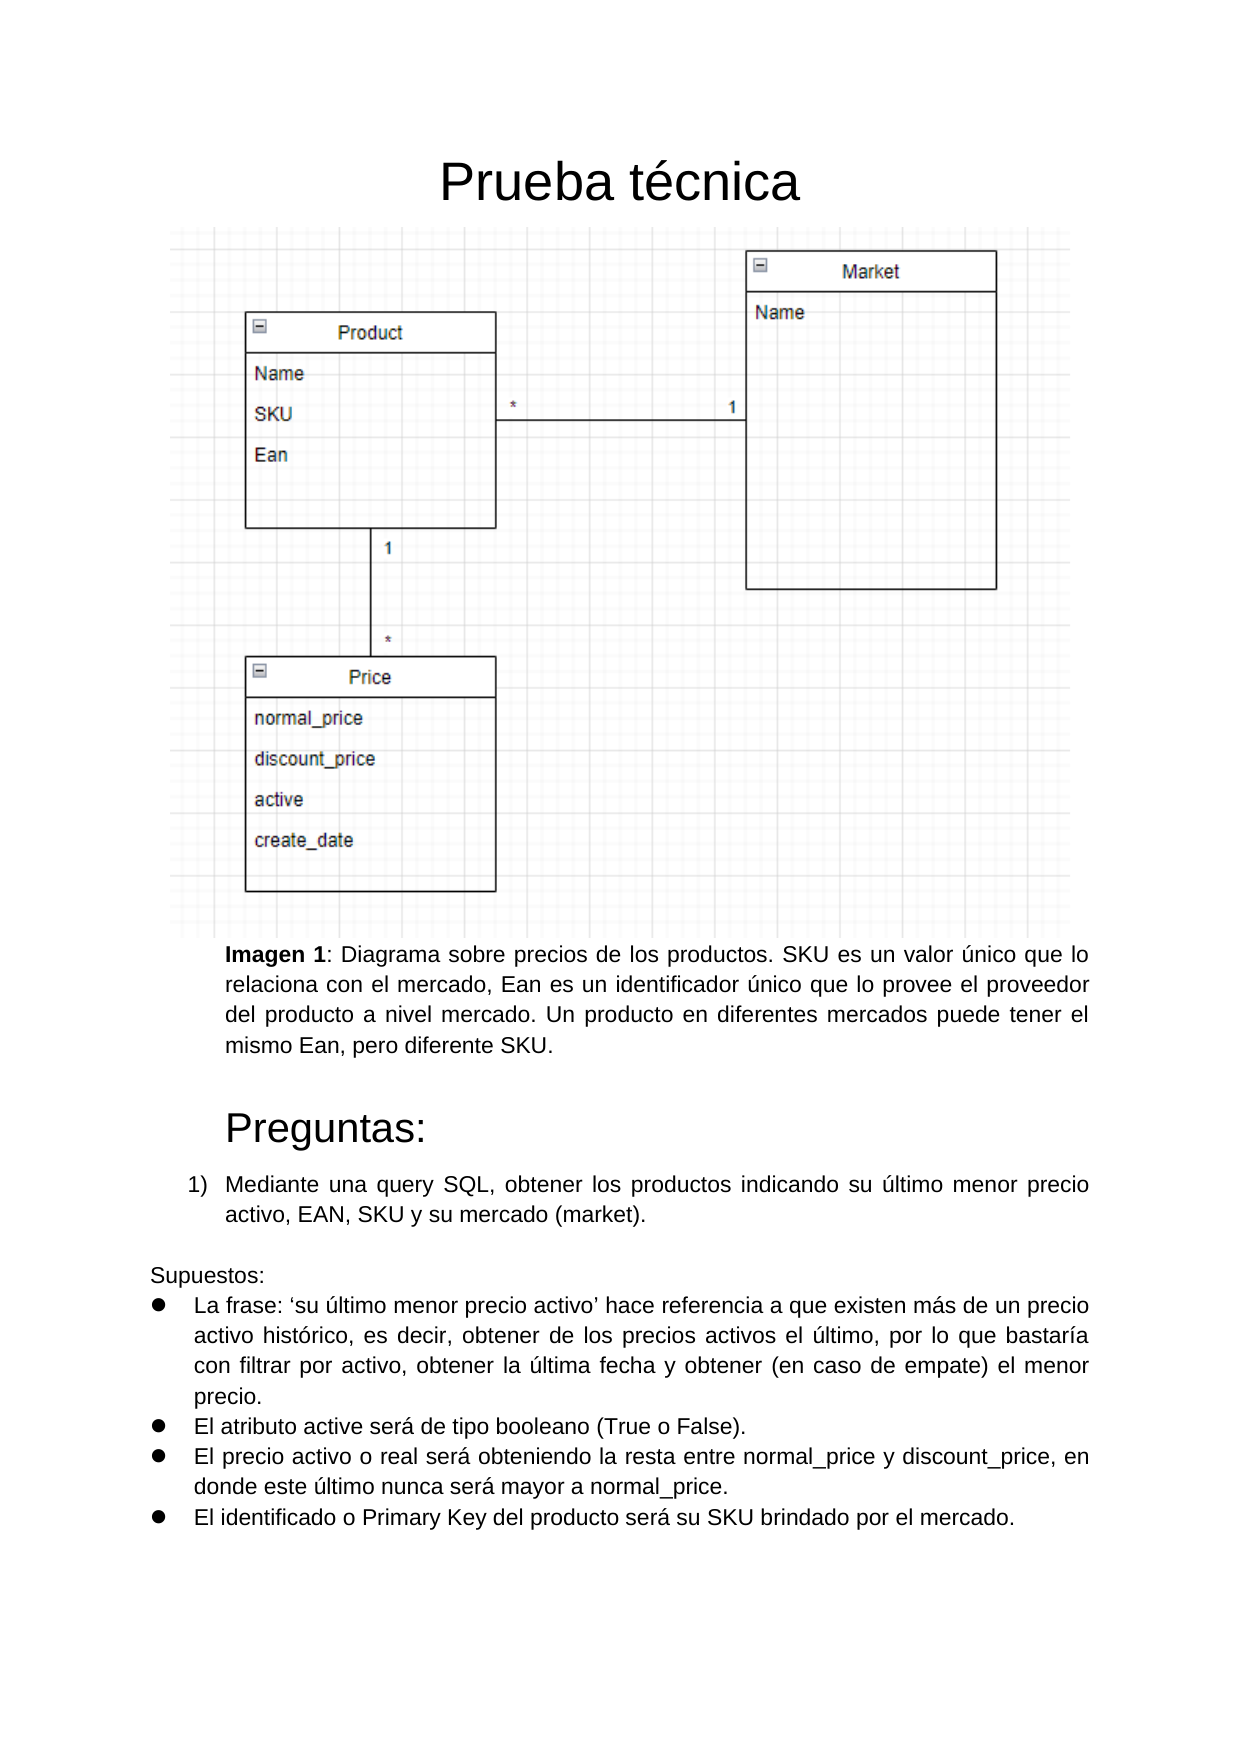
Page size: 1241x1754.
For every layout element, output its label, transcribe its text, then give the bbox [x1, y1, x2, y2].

list La frase: ‘su último menor precio activo’ hace referencia a que existen más de un precio activo histórico, es decir, obtener de los precios activos el último, por lo que bastaría con filtrar por activo, obtener la última fecha y obtener (en caso de empate) el menor precio. [150, 1292, 1090, 1409]
subtitle Preguntas: [225, 1103, 1090, 1151]
list El atributo active será de tipo booleano (True o False). [150, 1413, 1090, 1439]
list Supuestos: [150, 1262, 1090, 1288]
list El precio activo o real será obteniendo la resta entre normal_price y discount_price, en donde este último nunca será mayor a normal_price. [150, 1443, 1090, 1499]
list El identificado o Primary Key del producto será su SKU brindado por el mercado. [150, 1503, 1090, 1530]
list Mediante una query SQL, obtener los productos indicando su último menor precio activo, EAN, SKU y su mercado (market). [187, 1171, 1090, 1228]
title Prueba técnica [150, 150, 1090, 212]
picture [170, 227, 1071, 938]
text Imagen 1: Diagrama sobre precios de los productos. SKU es un valor único que lo relaciona con el mercado, Ean es un identificador único que lo provee el proveedor del producto a nivel mercado. Un producto en diferentes mercados puede tener el mismo Ean, pero diferente SKU. [225, 941, 1090, 1058]
